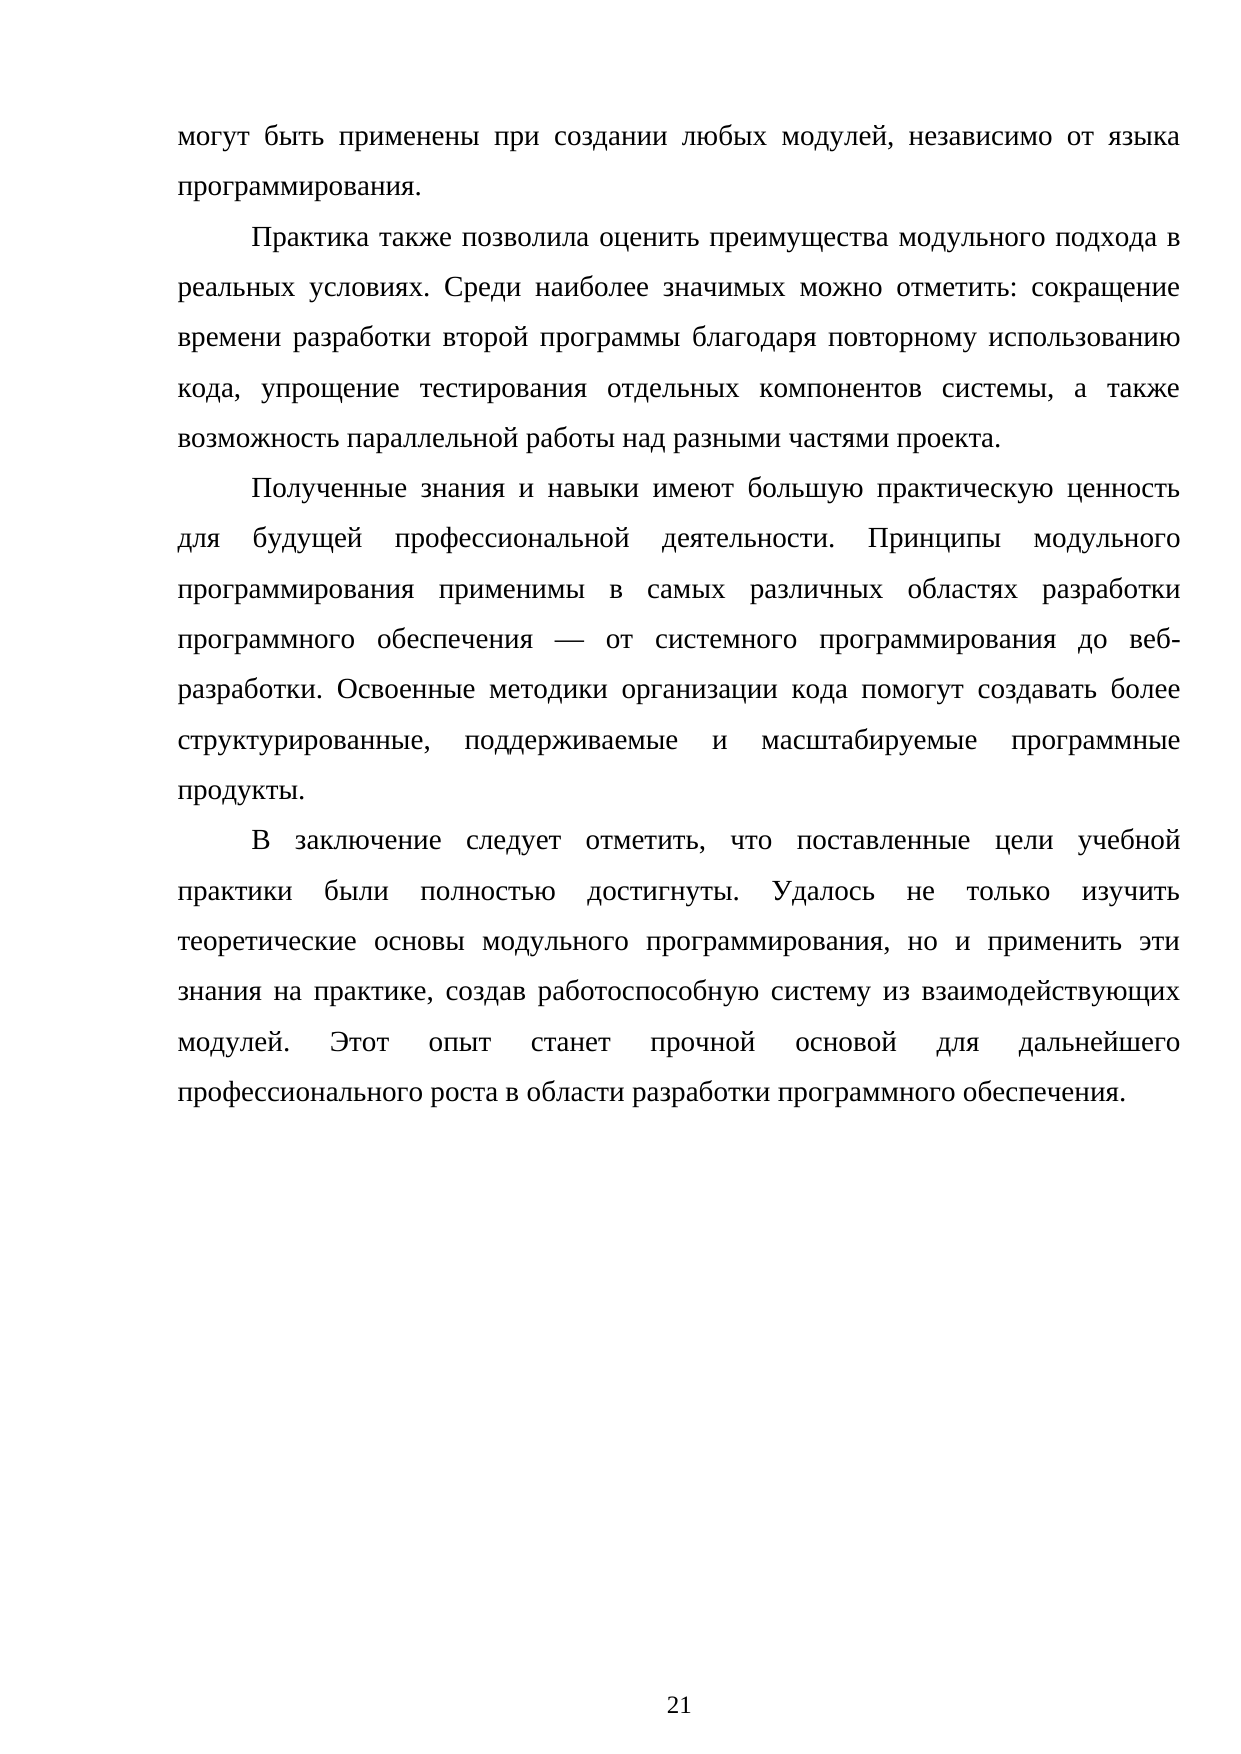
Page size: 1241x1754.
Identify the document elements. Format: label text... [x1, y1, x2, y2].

list Полученные знания и навыки имеют большую практическую ценность для будущей профессиональной деятельности. Принципы модульного программирования применимы в самых различных областях разработки программного обеспечения — от системного программирования до веб-разработки. Освоенные методики организации кода помогут создавать более структурированные, поддерживаемые и масштабируемые программные продукты. [177, 470, 1181, 806]
list В заключение следует отметить, что поставленные цели учебной практики были полностью достигнуты. Удалось не только изучить теоретические основы модульного программирования, но и применить эти знания на практике, создав работоспособную систему из взаимодействующих модулей. Этот опыт станет прочной основой для дальнейшего профессионального роста в области разработки программного обеспечения. [177, 822, 1181, 1108]
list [177, 118, 1181, 202]
list Практика также позволила оценить преимущества модульного подхода в реальных условиях. Среди наиболее значимых можно отметить: сокращение времени разработки второй программы благодаря повторному использованию кода, упрощение тестирования отдельных компонентов системы, а также возможность параллельной работы над разными частями проекта. [177, 219, 1181, 453]
